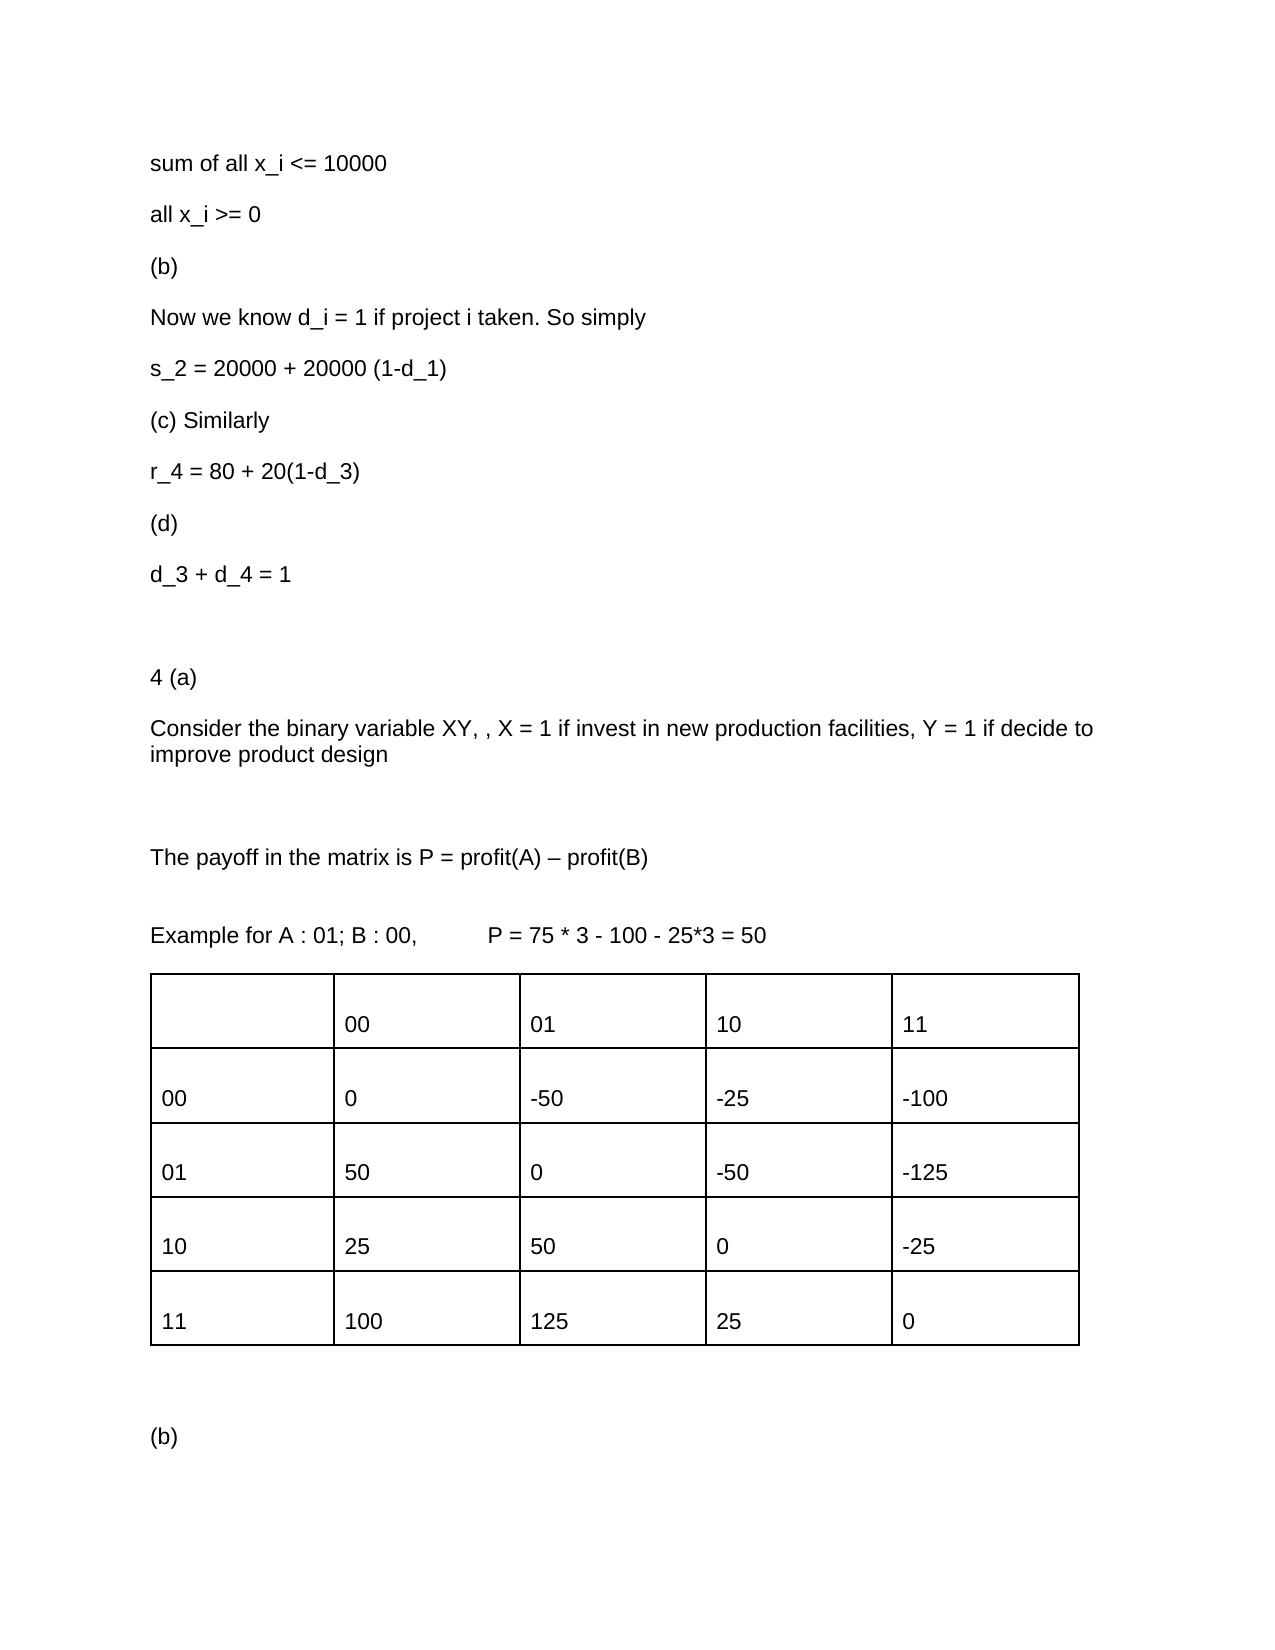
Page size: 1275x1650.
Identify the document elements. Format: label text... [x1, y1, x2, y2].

text (b) [150, 1423, 1125, 1449]
text Now we know d_i = 1 if project i taken. So simply [150, 304, 1125, 330]
table_cell 00 [152, 1049, 333, 1122]
table_cell -50 [521, 1049, 705, 1122]
table_cell 01 [152, 1124, 333, 1196]
text d_3 + d_4 = 1 [150, 561, 1125, 587]
table_cell 10 [152, 1198, 333, 1270]
text 4 (a) [150, 663, 1125, 690]
table_header 00 [335, 975, 519, 1047]
table_header 10 [707, 975, 891, 1047]
table_cell 0 [707, 1198, 891, 1270]
table_header 11 [893, 975, 1078, 1047]
table_cell 0 [893, 1272, 1078, 1344]
table_cell -125 [893, 1124, 1078, 1196]
table_cell -25 [707, 1049, 891, 1122]
text all x_i >= 0 [150, 201, 1125, 228]
table_cell 50 [335, 1124, 519, 1196]
table_cell 50 [521, 1198, 705, 1270]
table_cell 100 [335, 1272, 519, 1344]
table_cell 25 [707, 1272, 891, 1344]
table_cell 11 [152, 1272, 333, 1344]
table_header [152, 975, 333, 1047]
text sum of all x_i <= 10000 [150, 150, 1125, 176]
table_cell 0 [521, 1124, 705, 1196]
text Consider the binary variable XY, , X = 1 if invest in new production facilities, Y = 1 if decide to improve product design [150, 715, 1125, 768]
table_cell 125 [521, 1272, 705, 1344]
text s_2 = 20000 + 20000 (1-d_1) [150, 355, 1125, 382]
table_cell 25 [335, 1198, 519, 1270]
table_cell 0 [335, 1049, 519, 1122]
table_cell -100 [893, 1049, 1078, 1122]
table_cell -50 [707, 1124, 891, 1196]
text The payoff in the matrix is P = profit(A) – profit(B) [150, 844, 1125, 897]
table_cell -25 [893, 1198, 1078, 1270]
table_header 01 [521, 975, 705, 1047]
text r_4 = 80 + 20(1-d_3) [150, 458, 1125, 484]
text Example for A : 01; B : 00, P = 75 * 3 - 100 - 25*3 = 50 [150, 922, 1125, 948]
text (d) [150, 509, 1125, 536]
text (b) [150, 253, 1125, 279]
text (c) Similarly [150, 407, 1125, 433]
